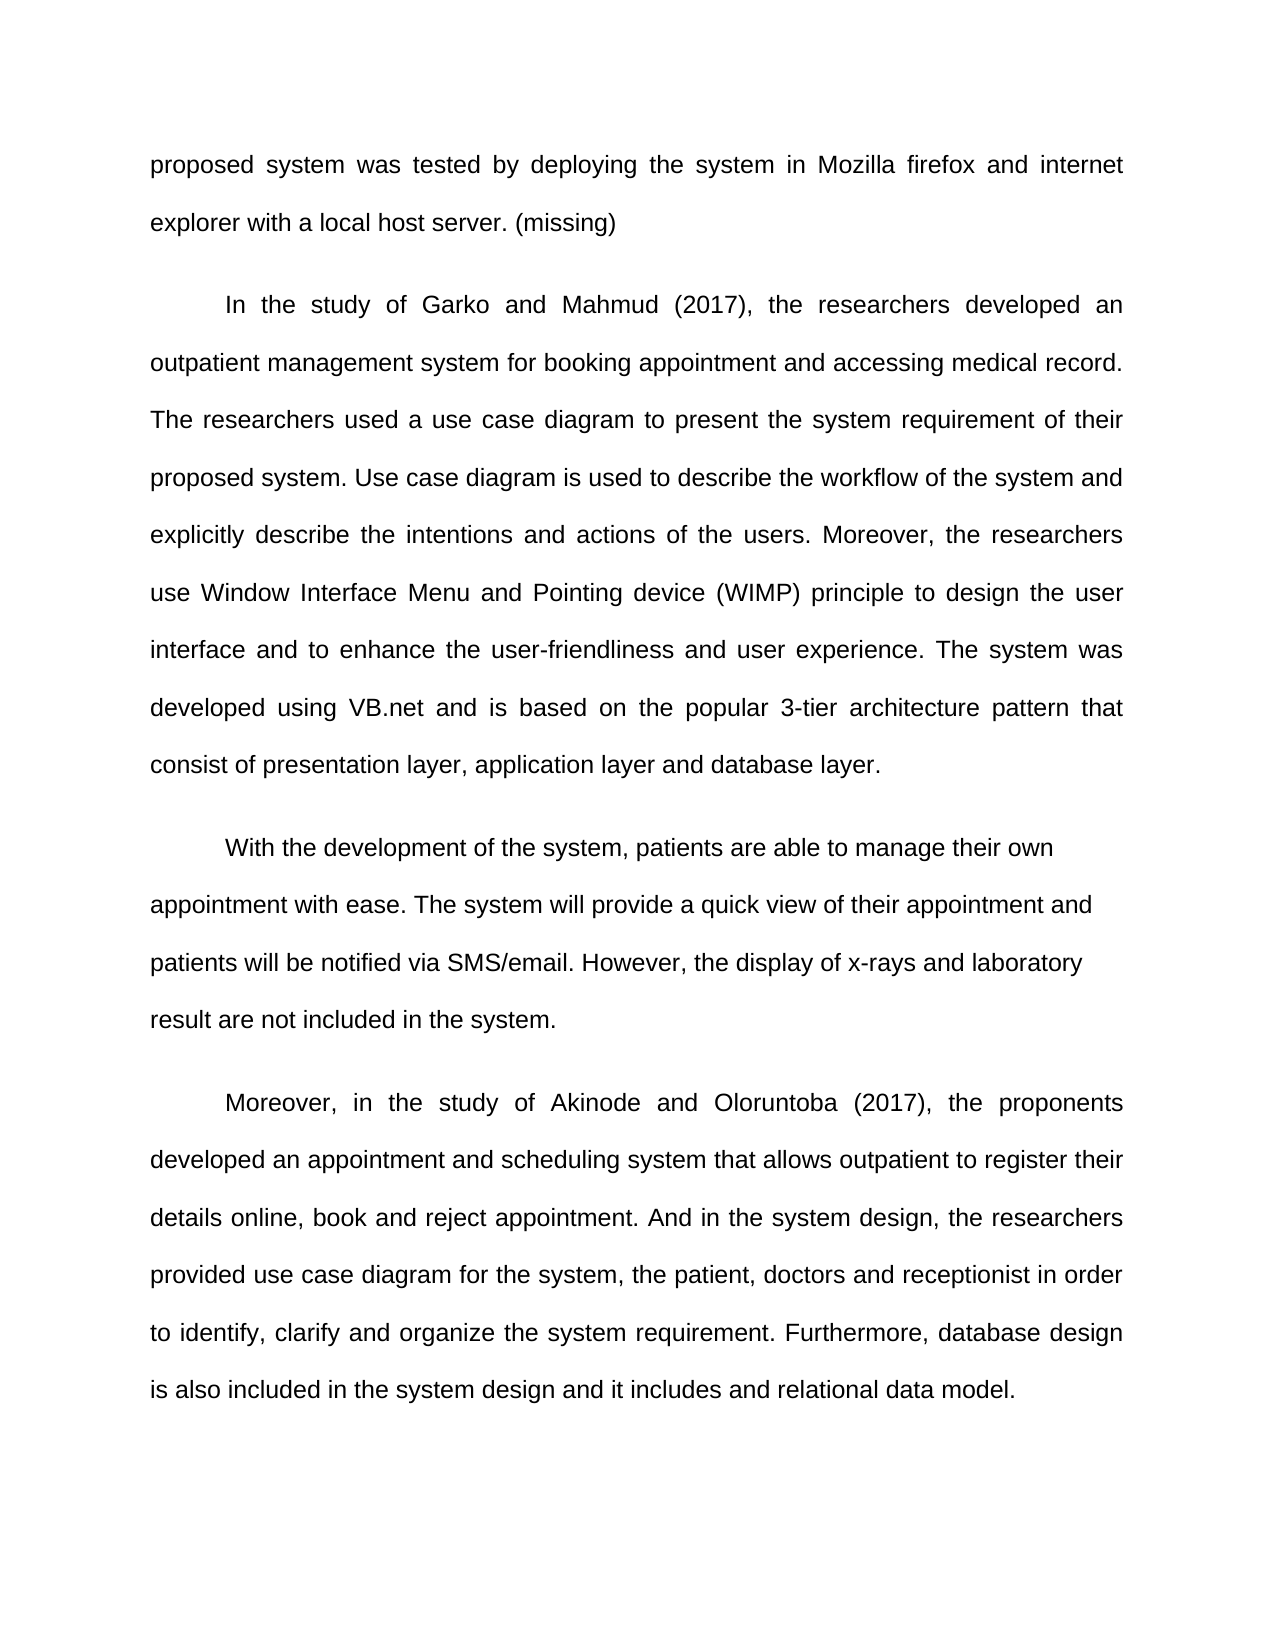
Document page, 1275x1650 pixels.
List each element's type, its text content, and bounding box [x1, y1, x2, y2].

text With the development of the system, patients are able to manage their own appointment with ease. The system will provide a quick view of their appointment and patients will be notified via SMS/email. However, the display of x-rays and laboratory result are not included in the system. [150, 832, 1125, 1034]
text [150, 150, 1125, 236]
text Moreover, in the study of Akinode and Oloruntoba (2017), the proponents developed an appointment and scheduling system that allows outpatient to register their details online, book and reject appointment. And in the system design, the researchers provided use case diagram for the system, the patient, doctors and receptionist in order to identify, clarify and organize the system requirement. Furthermore, database design is also included in the system design and it includes and relational data model. [150, 1087, 1125, 1404]
text In the study of Garko and Mahmud (2017), the researchers developed an outpatient management system for booking appointment and accessing medical record. The researchers used a use case diagram to present the system requirement of their proposed system. Use case diagram is used to describe the workflow of the system and explicitly describe the intentions and actions of the users. Moreover, the researchers use Window Interface Menu and Pointing device (WIMP) principle to design the user interface and to enhance the user-friendliness and user experience. The system was developed using VB.net and is based on the popular 3-tier architecture pattern that consist of presentation layer, application layer and database layer. [150, 290, 1125, 779]
